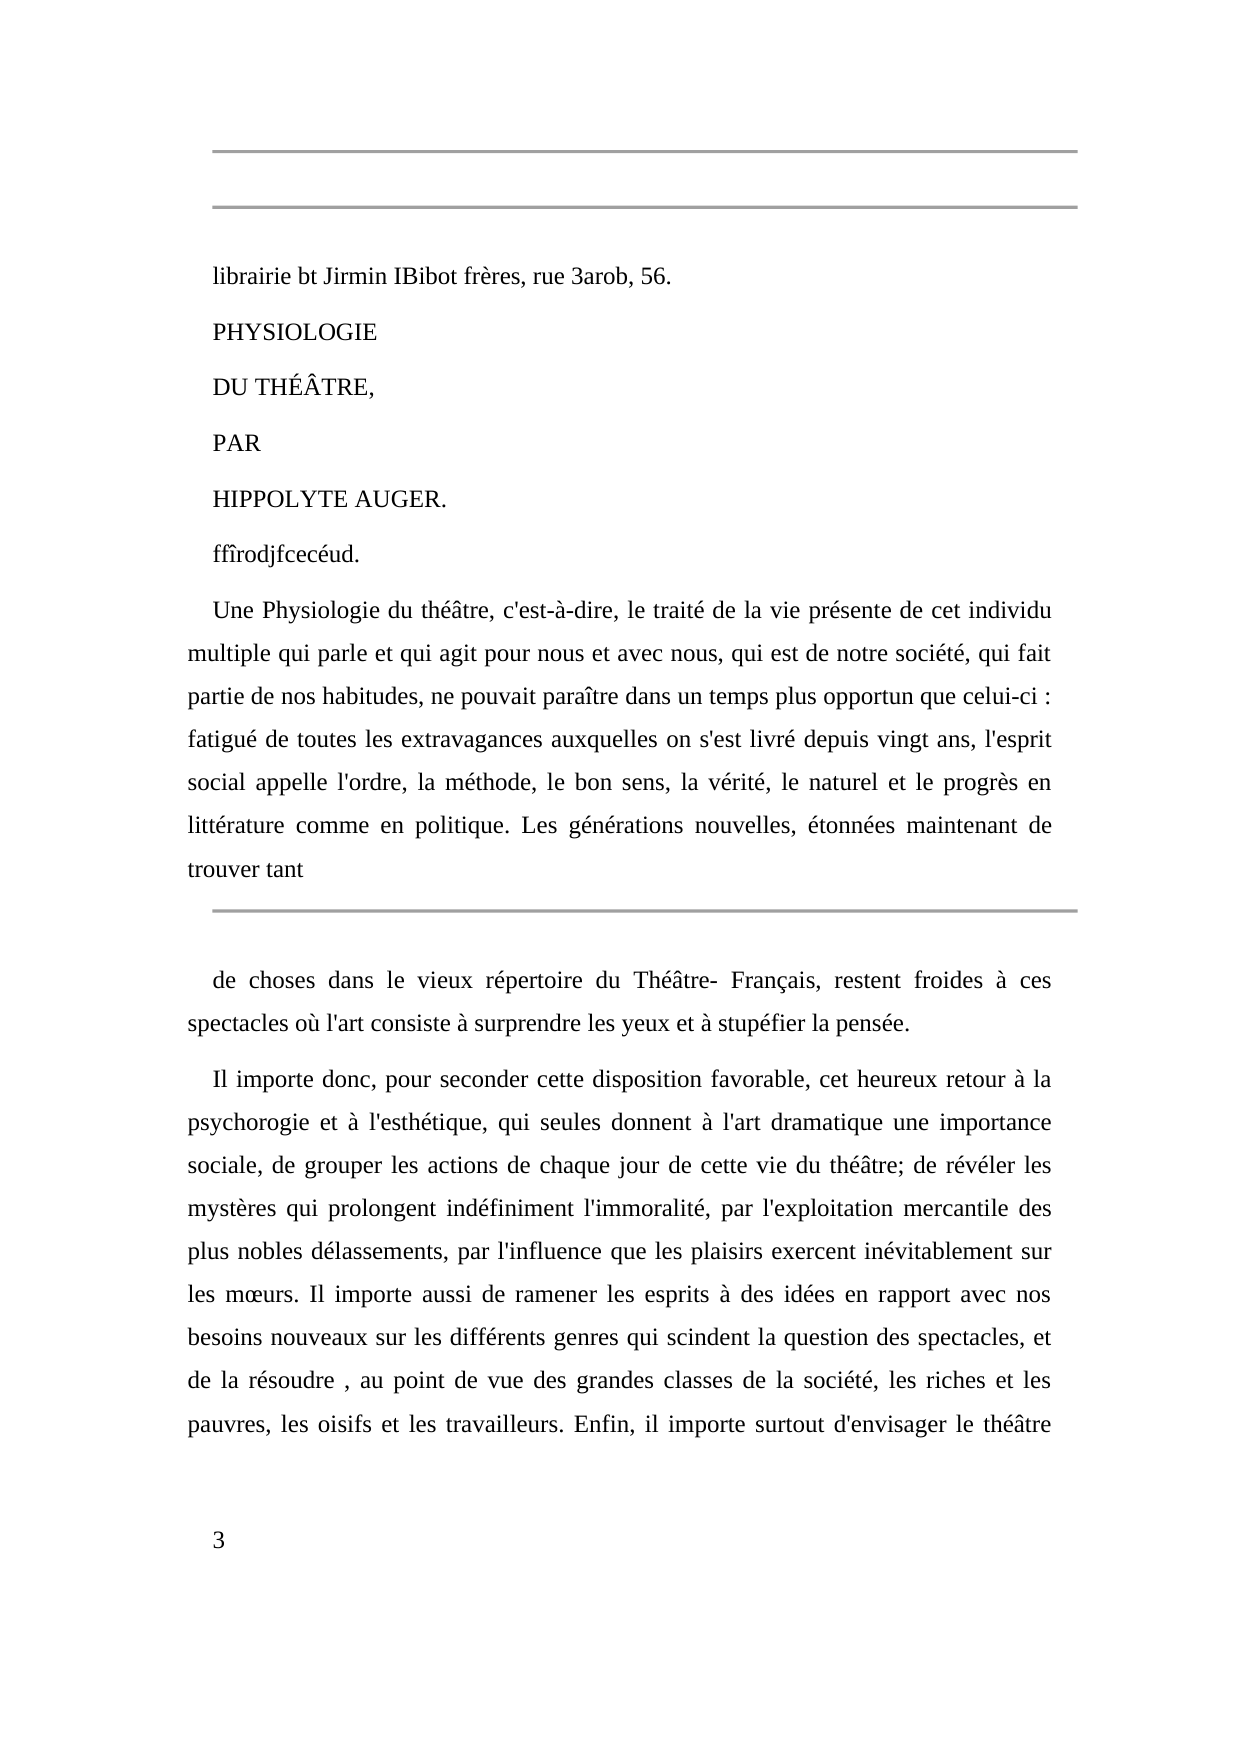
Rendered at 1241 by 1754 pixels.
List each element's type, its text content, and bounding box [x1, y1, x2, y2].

text PAR [187, 428, 1053, 457]
text de choses dans le vieux répertoire du Théâtre- Français, restent froides à ces spectacles où l'art consiste à surprendre les yeux et à stupéfier la pensée. [187, 965, 1053, 1037]
text PHYSIOLOGIE [187, 317, 1053, 346]
text librairie bt Jirmin IBibot frères, rue 3arob, 56. [187, 261, 1053, 290]
text HIPPOLYTE AUGER. [187, 484, 1053, 512]
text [187, 1064, 1053, 1437]
text DU THÉÂTRE, [187, 372, 1053, 401]
text Une Physiologie du théâtre, c'est-à-dire, le traité de la vie présente de cet individu multiple qui parle et qui agit pour nous et avec nous, qui est de notre société, qui fait partie de nos habitudes, ne pouvait paraître dans un temps plus opportun que celui-ci : fatigué de toutes les extravagances auxquelles on s'est livré depuis vingt ans, l'esprit social appelle l'ordre, la méthode, le bon sens, la vérité, le naturel et le progrès en littérature comme en politique. Les générations nouvelles, étonnées maintenant de trouver tant [187, 595, 1053, 882]
text ffîrodjfcecéud. [187, 539, 1053, 568]
